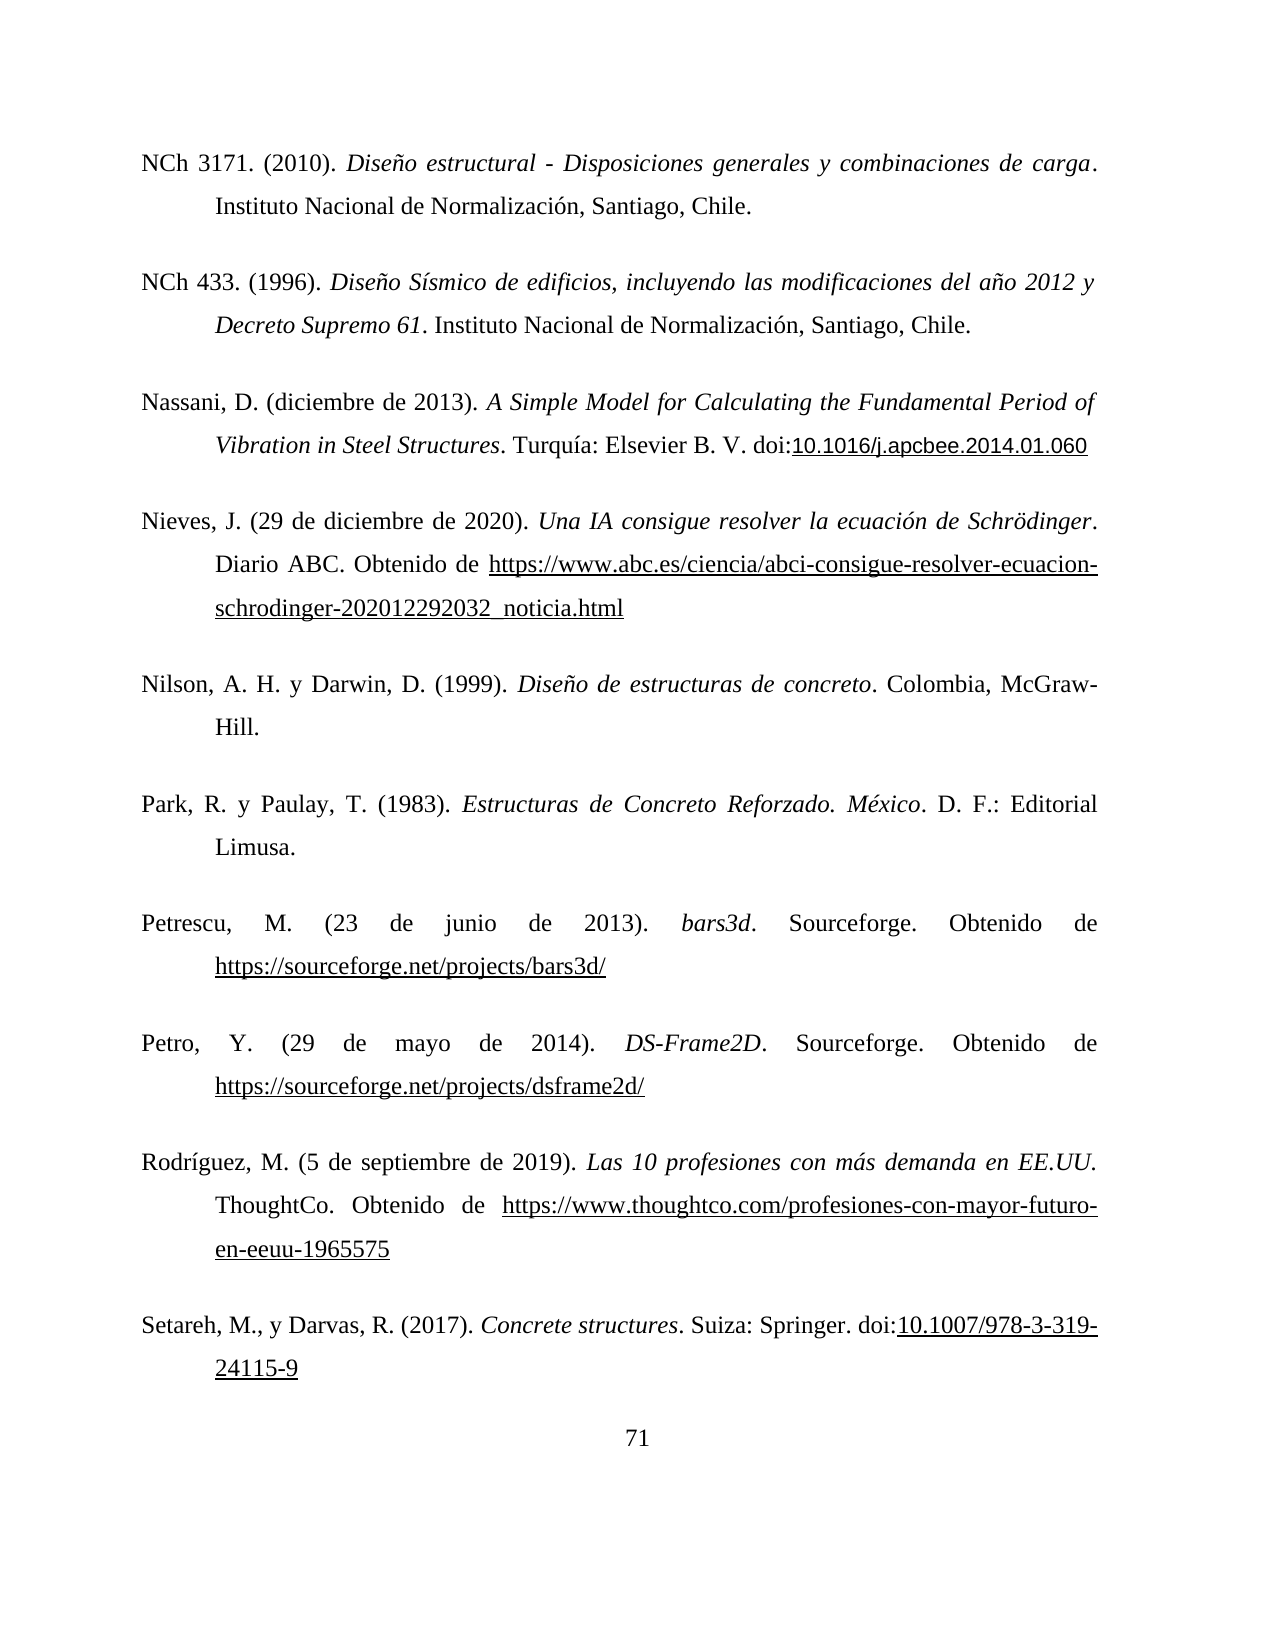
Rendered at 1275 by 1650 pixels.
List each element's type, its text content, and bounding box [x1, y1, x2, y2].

text Nassani, D. (diciembre de 2013). A Simple Model for Calculating the Fundamental Period of Vibration in Steel Structures. Turquía: Elsevier B. V. doi:10.1016/j.apcbee.2014.01.060 [141, 387, 1098, 459]
text Park, R. y Paulay, T. (1983). Estructuras de Concreto Reforzado. México. D. F.: Editorial Limusa. [141, 789, 1098, 861]
text Petrescu, M. (23 de junio de 2013). bars3d. Sourceforge. Obtenido de https://sourceforge.net/projects/bars3d/ [141, 908, 1098, 980]
text Petro, Y. (29 de mayo de 2014). DS-Frame2D. Sourceforge. Obtenido de https://sourceforge.net/projects/dsframe2d/ [141, 1028, 1098, 1100]
text NCh 3171. (2010). Diseño estructural - Disposiciones generales y combinaciones de carga. Instituto Nacional de Normalización, Santiago, Chile. [141, 148, 1098, 219]
text Setareh, M., y Darvas, R. (2017). Concrete structures. Suiza: Springer. doi:10.1007/978-3-319-24115-9 [141, 1310, 1098, 1382]
text NCh 433. (1996). Diseño Sísmico de edificios, incluyendo las modificaciones del año 2012 y Decreto Supremo 61. Instituto Nacional de Normalización, Santiago, Chile. [141, 267, 1098, 339]
text Nieves, J. (29 de diciembre de 2020). Una IA consigue resolver la ecuación de Schrödinger. Diario ABC. Obtenido de https://www.abc.es/ciencia/abci-consigue-resolver-ecuacion-schrodinger-202012292032_noticia.html [141, 506, 1098, 621]
text Nilson, A. H. y Darwin, D. (1999). Diseño de estructuras de concreto. Colombia, McGraw-Hill. [141, 669, 1098, 741]
text Rodríguez, M. (5 de septiembre de 2019). Las 10 profesiones con más demanda en EE.UU. ThoughtCo. Obtenido de https://www.thoughtco.com/profesiones-con-mayor-futuro-en-eeuu-1965575 [141, 1147, 1098, 1262]
